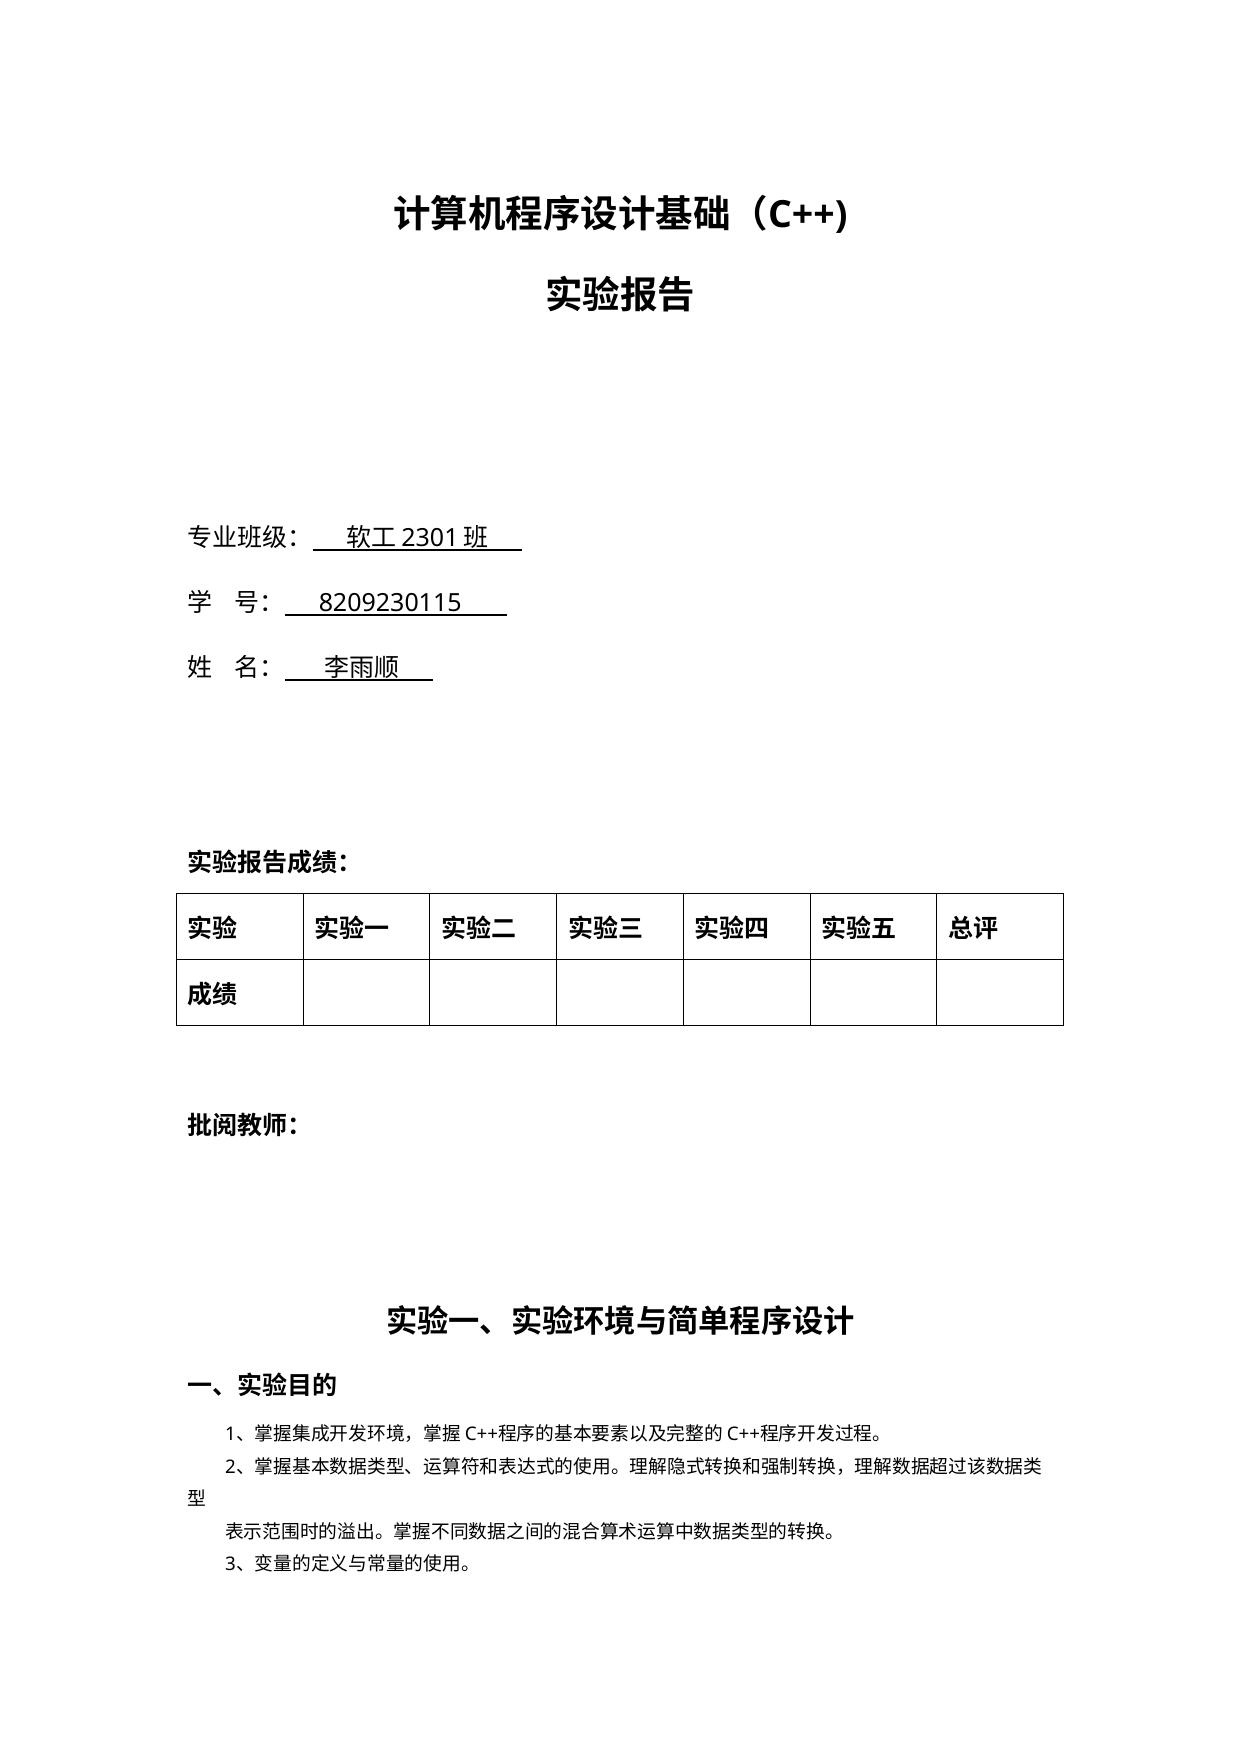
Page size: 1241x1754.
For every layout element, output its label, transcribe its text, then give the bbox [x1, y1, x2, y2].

table_header 实验四 [684, 894, 810, 959]
text 实验一、实验环境与简单程序设计 [187, 1286, 1053, 1351]
table_cell [684, 960, 810, 1025]
table_cell [811, 960, 936, 1025]
text 一、实验目的 [187, 1351, 1053, 1416]
table_header 实验五 [811, 894, 936, 959]
text 实验报告 [187, 259, 1053, 324]
text 实验报告成绩： [187, 828, 1053, 893]
table_header 实验 [177, 894, 303, 959]
table_cell [937, 960, 1063, 1025]
text 表示范围时的溢出。掌握不同数据之间的混合算术运算中数据类型的转换。 [187, 1514, 1053, 1546]
table_cell [557, 960, 683, 1025]
table_header 总评 [937, 894, 1063, 959]
text 学 号： 8209230115 [187, 568, 1053, 633]
table_header 实验二 [430, 894, 556, 959]
table_cell 成绩 [177, 960, 303, 1025]
table_cell [430, 960, 556, 1025]
text 专业班级： 软工2301班 [187, 503, 1053, 568]
text 计算机程序设计基础（C++) [187, 178, 1053, 243]
text 批阅教师： [187, 1091, 1053, 1156]
table_cell [304, 960, 429, 1025]
table_header 实验一 [304, 894, 429, 959]
text 1、掌握集成开发环境，掌握C++程序的基本要素以及完整的C++程序开发过程。 [187, 1416, 1053, 1449]
table_header 实验三 [557, 894, 683, 959]
text 3、变量的定义与常量的使用。 [187, 1546, 1053, 1579]
text 2、掌握基本数据类型、运算符和表达式的使用。理解隐式转换和强制转换，理解数据超过该数据类型 [187, 1449, 1053, 1514]
text 姓 名： 李雨顺 [187, 633, 1053, 698]
